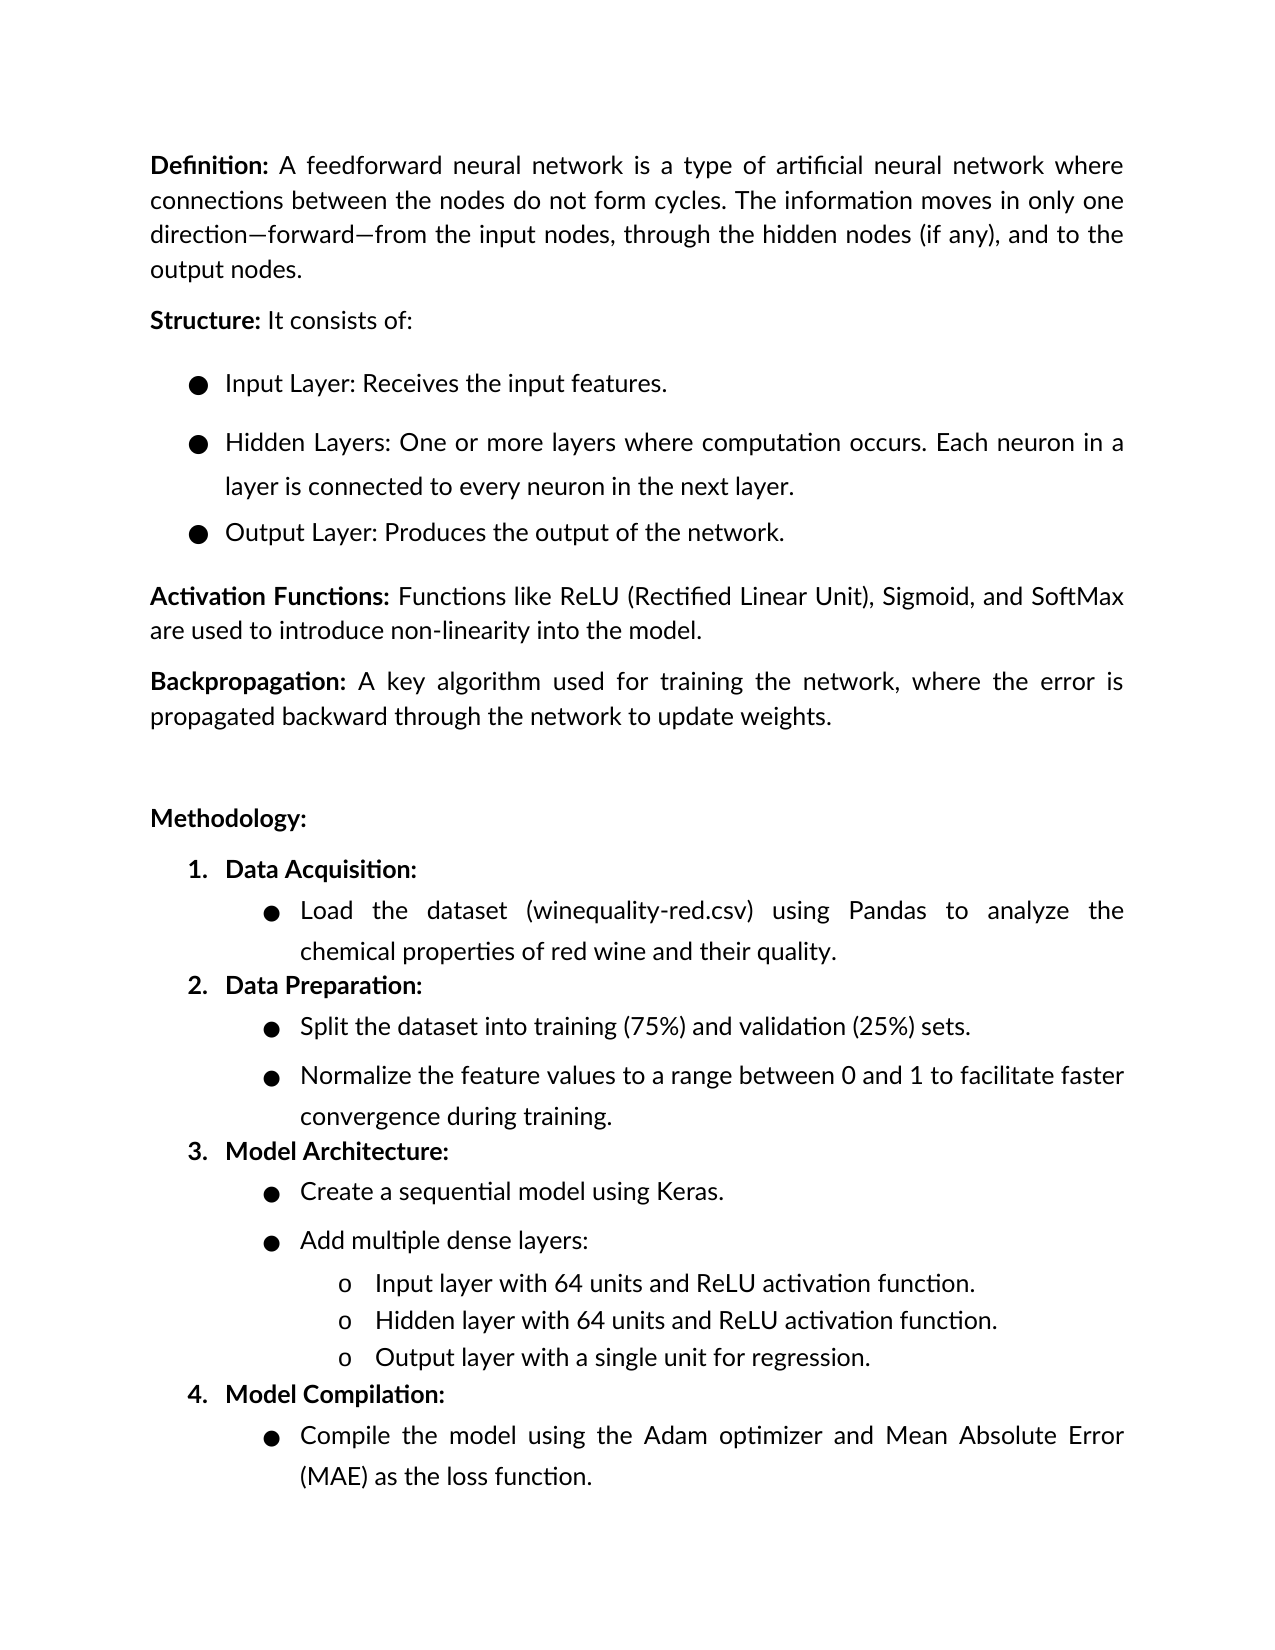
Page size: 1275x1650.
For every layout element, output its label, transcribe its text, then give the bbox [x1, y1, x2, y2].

list Normalize the feature values to a range between 0 and 1 to facilitate faster convergence during training. [262, 1053, 1125, 1131]
list Hidden Layers: One or more layers where computation occurs. Each neuron in a layer is connected to every neuron in the next layer. [187, 414, 1125, 500]
text Definition: A feedforward neural network is a type of artificial neural network where connections between the nodes do not form cycles. The information moves in only one direction—forward—from the input nodes, through the hidden nodes (if any), and to the output nodes. [150, 150, 1125, 283]
list Model Compilation: [187, 1379, 1125, 1409]
list Create a sequential model using Keras. [262, 1170, 1125, 1212]
text Structure: It consists of: [150, 304, 1125, 334]
list Output Layer: Produces the output of the network. [187, 505, 1125, 556]
list Split the dataset into training (75%) and validation (25%) sets. [262, 1004, 1125, 1047]
text Methodology: [150, 803, 1125, 833]
list Data Preparation: [187, 970, 1125, 1000]
list Hidden layer with 64 units and ReLU activation function. [337, 1305, 1125, 1337]
list Input layer with 64 units and ReLU activation function. [337, 1268, 1125, 1300]
text Backpropagation: A key algorithm used for training the network, where the error is propagated backward through the network to update weights. [150, 666, 1125, 730]
list Output layer with a single unit for regression. [337, 1342, 1125, 1374]
list Data Acquisition: [187, 854, 1125, 884]
list Model Architecture: [187, 1135, 1125, 1165]
list Compile the model using the Adam optimizer and Mean Absolute Error (MAE) as the loss function. [262, 1413, 1125, 1490]
text Activation Functions: Functions like ReLU (Rectified Linear Unit), Sigmoid, and SoftMax are used to introduce non-linearity into the model. [150, 580, 1125, 645]
list Add multiple dense layers: [262, 1219, 1125, 1261]
list Load the dataset (winequality-red.csv) using Pandas to analyze the chemical properties of red wine and their quality. [262, 888, 1125, 966]
list Input Layer: Receives the input features. [187, 356, 1125, 407]
